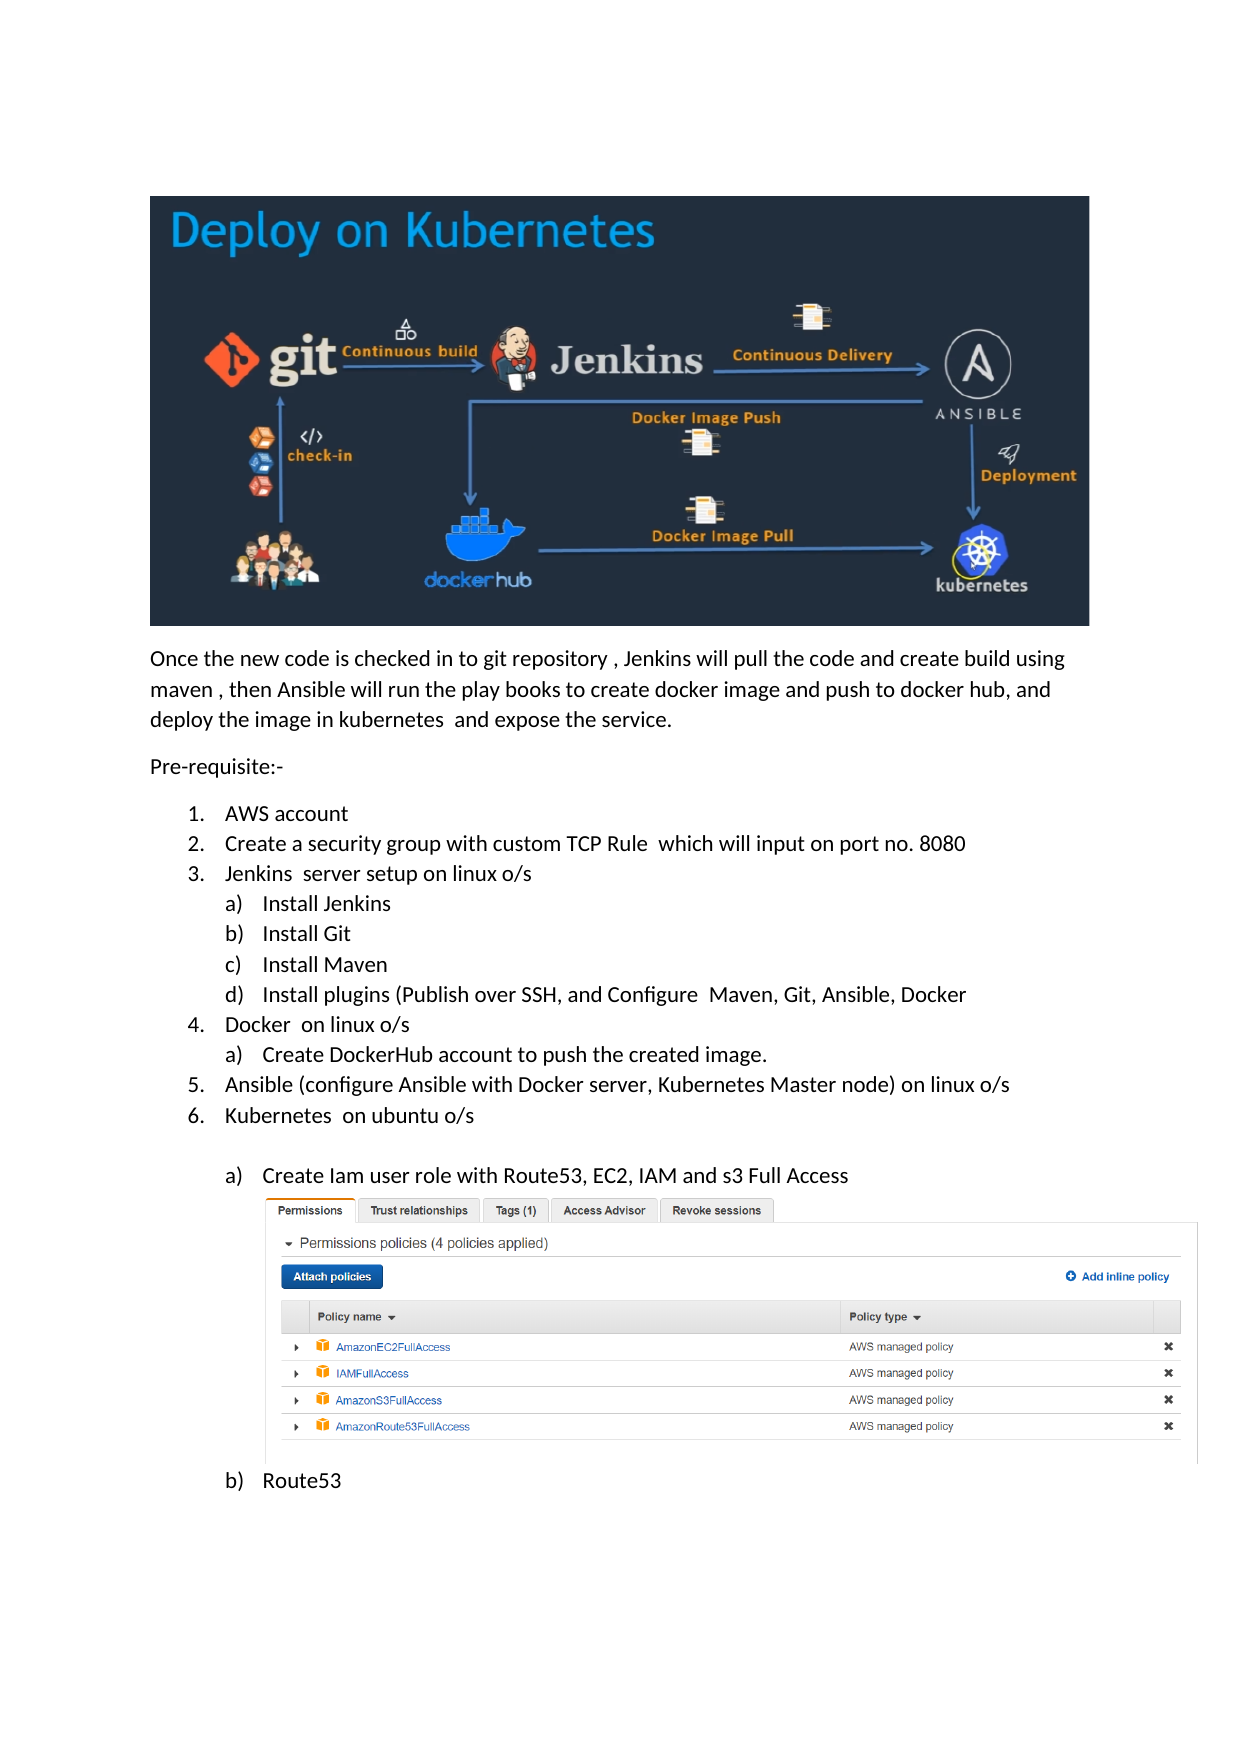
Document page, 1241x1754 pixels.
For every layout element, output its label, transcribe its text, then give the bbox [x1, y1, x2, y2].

list Install Maven [225, 950, 1090, 978]
picture [150, 196, 1090, 626]
list Install Git [225, 919, 1090, 948]
list Create a security group with custom TCP Rule which will input on port no. 8080 [187, 829, 1090, 857]
list AWS account [187, 799, 1090, 827]
list Install Jenkins [225, 889, 1090, 917]
list Create DockerHub account to push the created image. [225, 1040, 1090, 1068]
list Kubernetes on ubuntu o/s [187, 1101, 1090, 1129]
text Pre-requisite:- [150, 752, 1090, 780]
list Route53 [225, 1466, 1090, 1494]
list Ansible (configure Ansible with Docker server, Kubernetes Master node) on linux o/s [187, 1071, 1090, 1099]
picture [262, 1191, 1203, 1464]
list Create Iam user role with Route53, EC2, IAM and s3 Full Access [225, 1161, 1090, 1189]
list Docker on linux o/s [187, 1010, 1090, 1038]
text Once the new code is checked in to git repository , Jenkins will pull the code and create build using maven , then Ansible will run the play books to create docker image and push to docker hub, and deploy the image in kubernetes and expose the service. [150, 644, 1090, 733]
list Install plugins (Publish over SSH, and Configure Maven, Git, Ansible, Docker [225, 980, 1090, 1008]
list Jenkins server setup on linux o/s [187, 859, 1090, 887]
